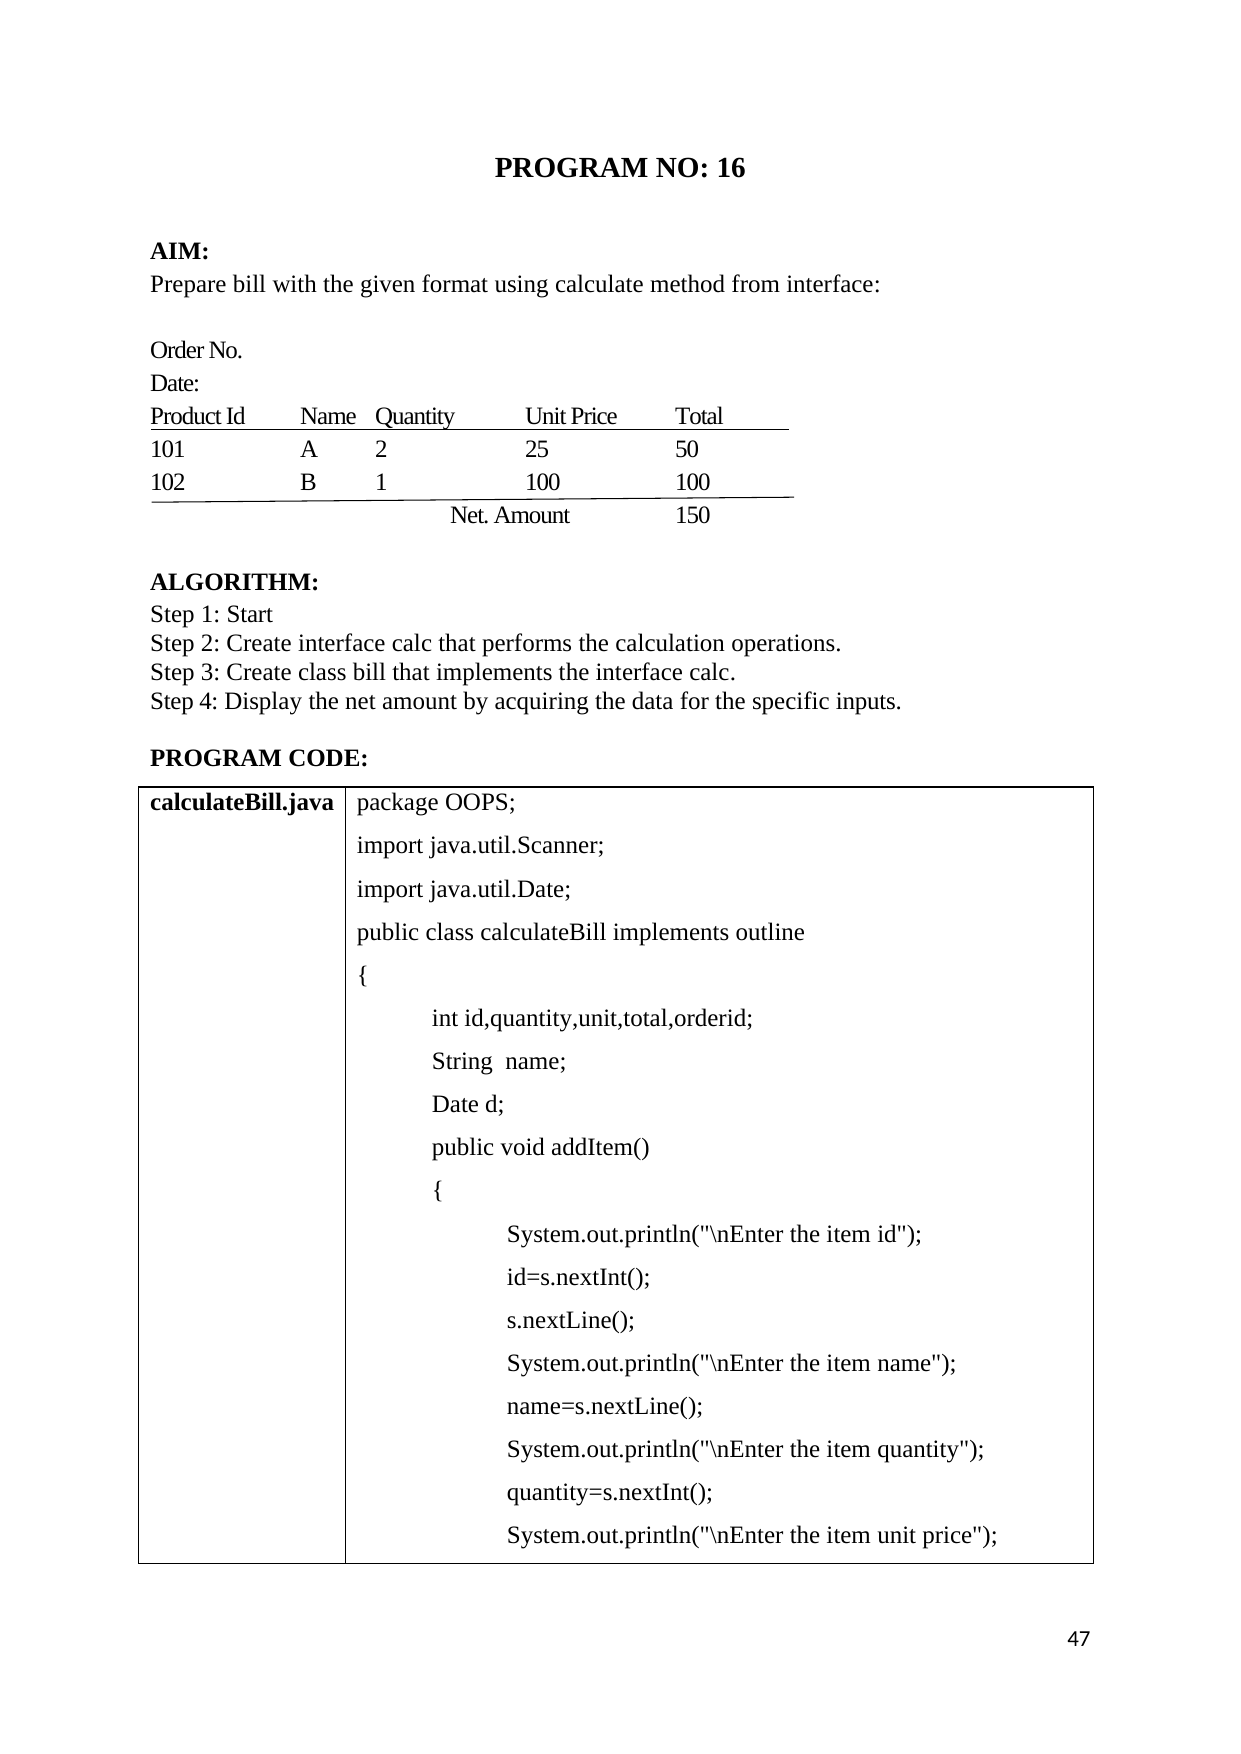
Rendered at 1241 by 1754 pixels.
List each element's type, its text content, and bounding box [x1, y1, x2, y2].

text ALGORITHM: [150, 567, 1090, 595]
text PROGRAM NO: 16 [150, 150, 1090, 183]
text 102 B 1 100 100 [150, 467, 1090, 496]
text Step 1: Start [150, 599, 1090, 628]
text Date: [150, 368, 1090, 397]
text Step 2: Create interface calc that performs the calculation operations. [150, 628, 1090, 657]
text Step 4: Display the net amount by acquiring the data for the specific inputs. [150, 686, 1090, 714]
text Net. Amount 150 [375, 501, 1090, 529]
text 101 A 2 25 50 [150, 434, 1090, 463]
text Product Id Name Quantity Unit Price Total [150, 401, 1090, 430]
text Prepare bill with the given format using calculate method from interface: [150, 269, 1090, 298]
text Order No. [150, 335, 1090, 364]
text Step 3: Create class bill that implements the interface calc. [150, 657, 1090, 686]
text PROGRAM CODE: [150, 743, 1090, 772]
table_header calculateBill.java [139, 788, 345, 1562]
text AIM: [150, 236, 1090, 265]
